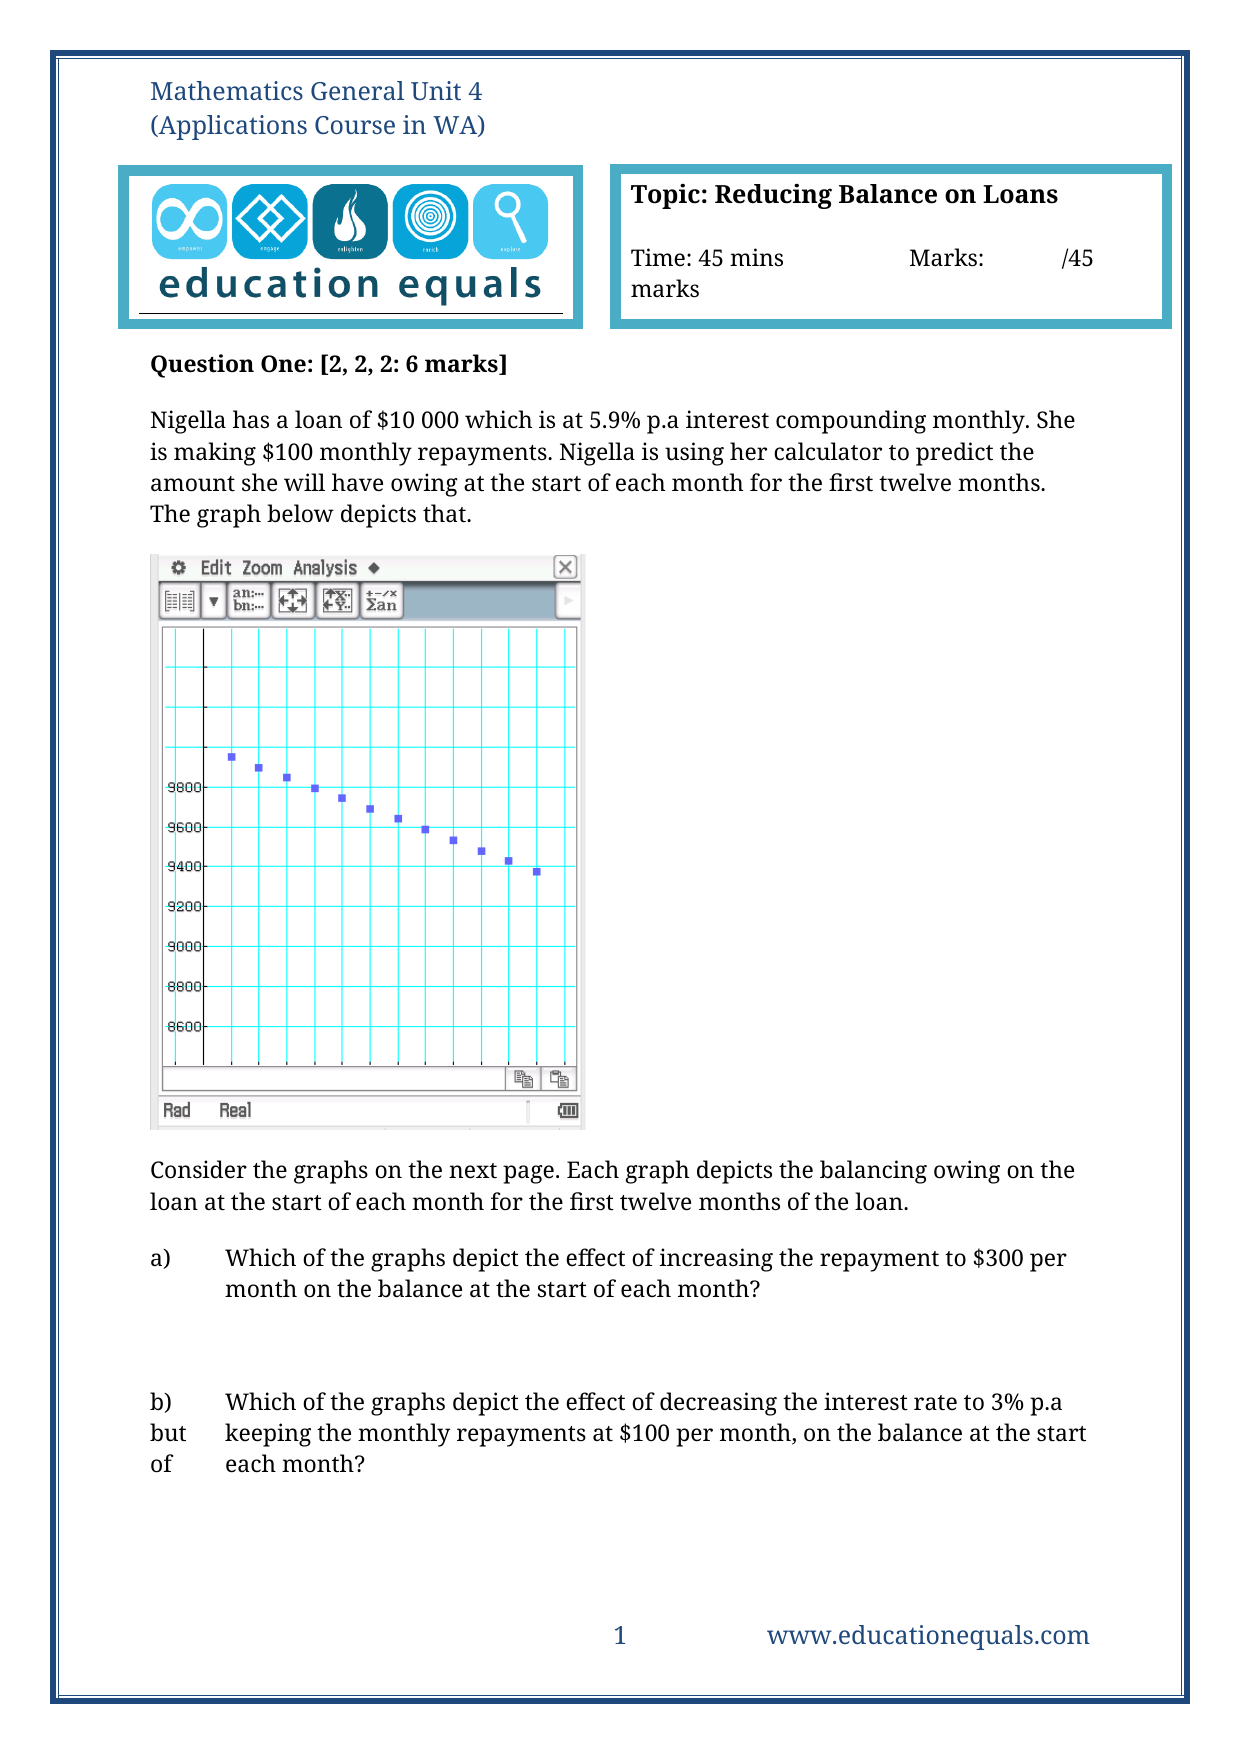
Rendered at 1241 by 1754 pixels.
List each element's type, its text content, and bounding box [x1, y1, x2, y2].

text Nigella has a loan of $10 000 which is at 5.9% p.a interest compounding monthly. She is making $100 monthly repayments. Nigella is using her calculator to predict the amount she will have owing at the start of each month for the first twelve months. The graph below depicts that. [150, 404, 1090, 529]
text a) Which of the graphs depict the effect of increasing the repayment to $300 per month on the balance at the start of each month? [150, 1242, 1090, 1304]
picture [138, 178, 562, 311]
text Question One: [2, 2, 2: 6 marks] [150, 348, 1090, 379]
picture [150, 554, 586, 1130]
text b) Which of the graphs depict the effect of decreasing the interest rate to 3% p.a but keeping the monthly repayments at $100 per month, on the balance at the start of each month? [150, 1386, 1090, 1479]
text Consider the graphs on the next page. Each graph depicts the balancing owing on the loan at the start of each month for the first twelve months of the loan. [150, 1154, 1090, 1217]
